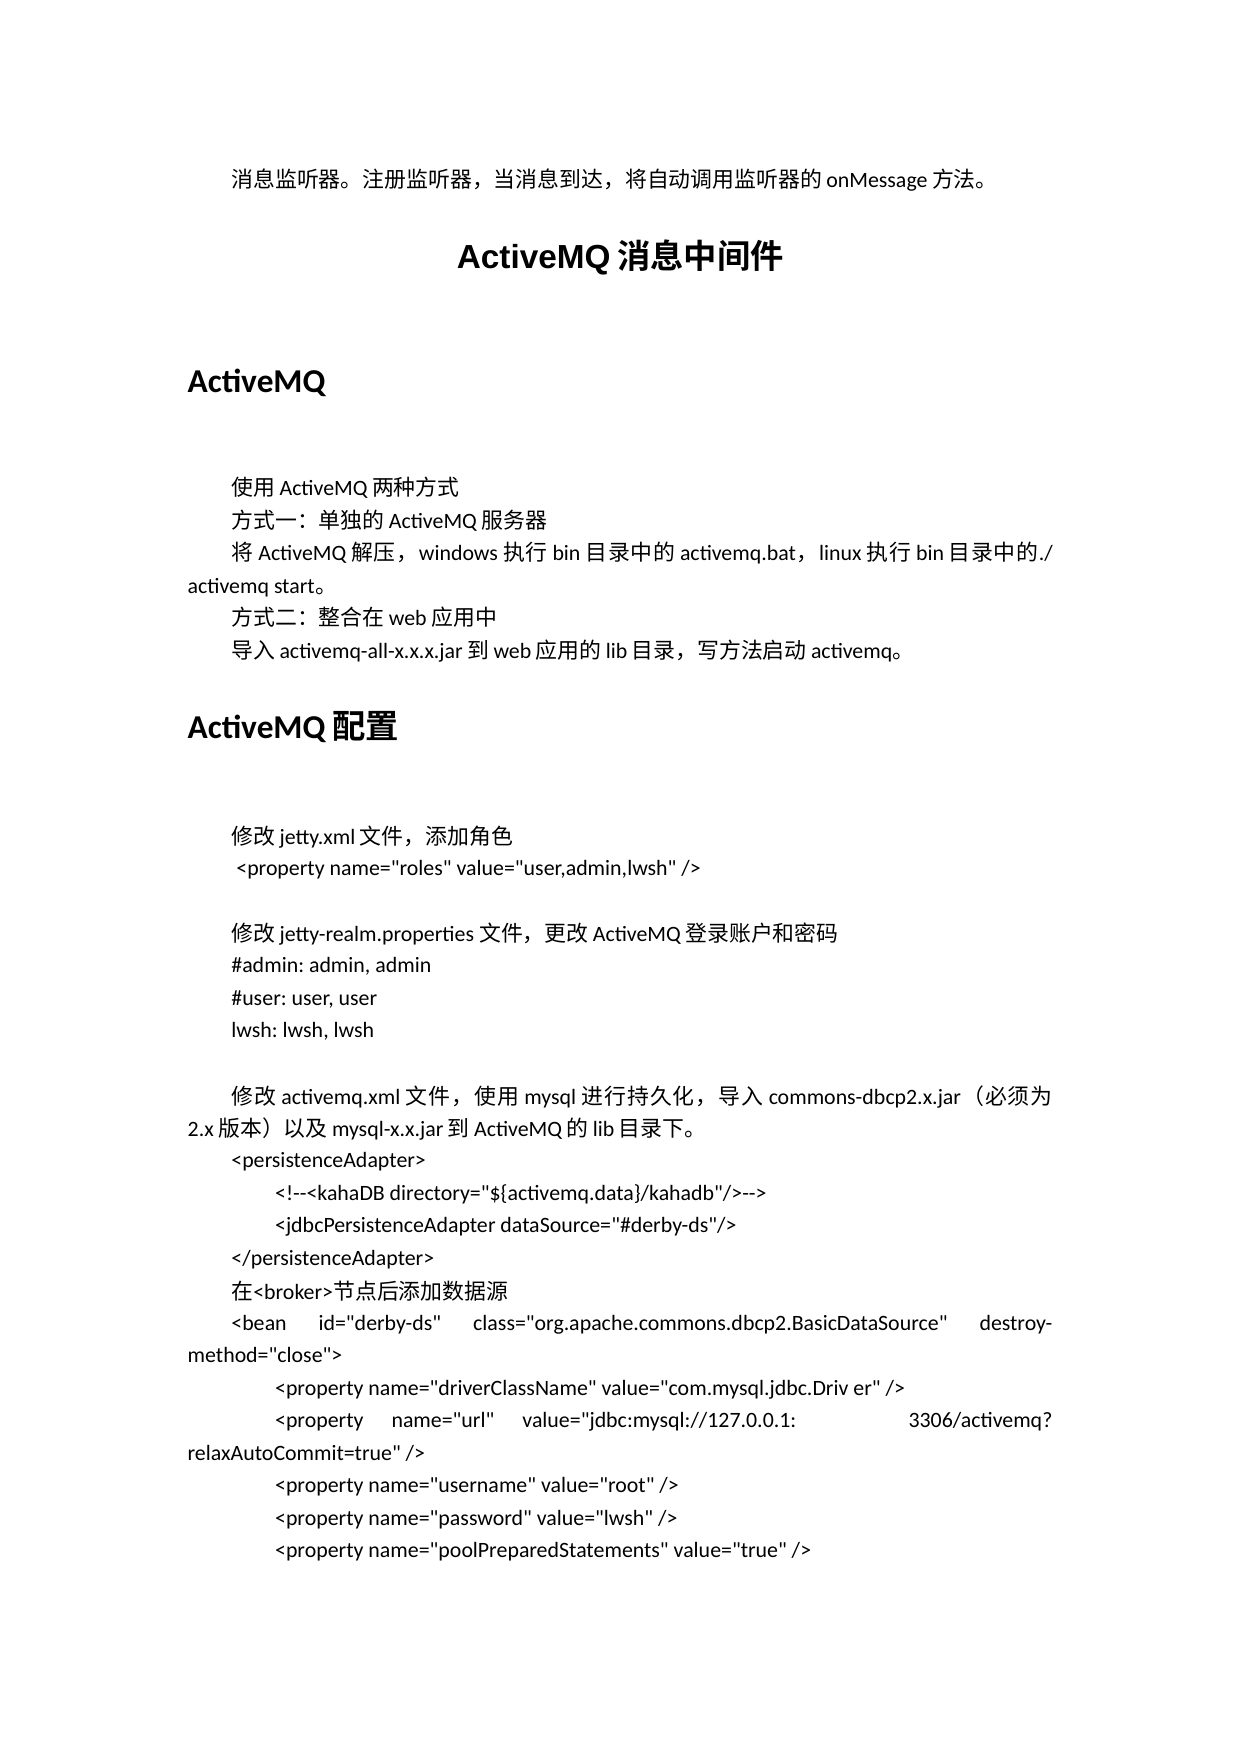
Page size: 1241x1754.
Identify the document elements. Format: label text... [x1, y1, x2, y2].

text <persistenceAdapter> [187, 1143, 1053, 1176]
text 方式二：整合在web应用中 [187, 600, 1053, 632]
text <bean id="derby-ds" class="org.apache.commons.dbcp2.BasicDataSource" destroy-method="close"> [187, 1306, 1053, 1371]
text <property name="password" value="lwsh" /> [187, 1501, 1053, 1533]
text 导入activemq-all-x.x.x.jar到web应用的lib目录，写方法启动activemq。 [187, 632, 1053, 665]
text #user: user, user [187, 981, 1053, 1013]
text 在<broker>节点后添加数据源 [187, 1273, 1053, 1306]
text 将ActiveMQ解压，windows执行bin目录中的activemq.bat，linux执行bin目录中的./activemq start。 [187, 535, 1053, 600]
text </persistenceAdapter> [187, 1241, 1053, 1273]
text 修改jetty-realm.properties 文件，更改ActiveMQ登录账户和密码 [187, 916, 1053, 948]
text 修改jetty.xml文件，添加角色 [187, 818, 1053, 851]
subtitle ActiveMQ消息中间件 [187, 222, 1053, 287]
text 消息监听器。注册监听器，当消息到达，将自动调用监听器的onMessage方法。 [187, 162, 1053, 194]
text #admin: admin, admin [187, 948, 1053, 981]
text 方式一：单独的ActiveMQ服务器 [187, 502, 1053, 535]
text 使用ActiveMQ两种方式 [187, 470, 1053, 502]
text <!--<kahaDB directory="${activemq.data}/kahadb"/>--> [231, 1176, 1053, 1208]
text <property name="roles" value="user,admin,lwsh" /> [187, 851, 1053, 883]
subtitle ActiveMQ [187, 348, 1053, 413]
text lwsh: lwsh, lwsh [187, 1013, 1053, 1046]
text <property name="username" value="root" /> [187, 1468, 1053, 1501]
text <property name="poolPreparedStatements" value="true" /> [187, 1533, 1053, 1566]
text <jdbcPersistenceAdapter dataSource="#derby-ds"/> [187, 1208, 1053, 1241]
text 修改activemq.xml文件，使用mysql进行持久化，导入commons-dbcp2.x.jar（必须为2.x版本）以及mysql-x.x.jar到ActiveMQ的lib目录下。 [187, 1078, 1053, 1143]
text <property name="url" value="jdbc:mysql://127.0.0.1: 3306/activemq?relaxAutoCommit=true" /> [187, 1403, 1053, 1468]
text <property name="driverClassName" value="com.mysql.jdbc.Driv er" /> [187, 1371, 1053, 1403]
subtitle ActiveMQ配置 [187, 692, 1053, 757]
